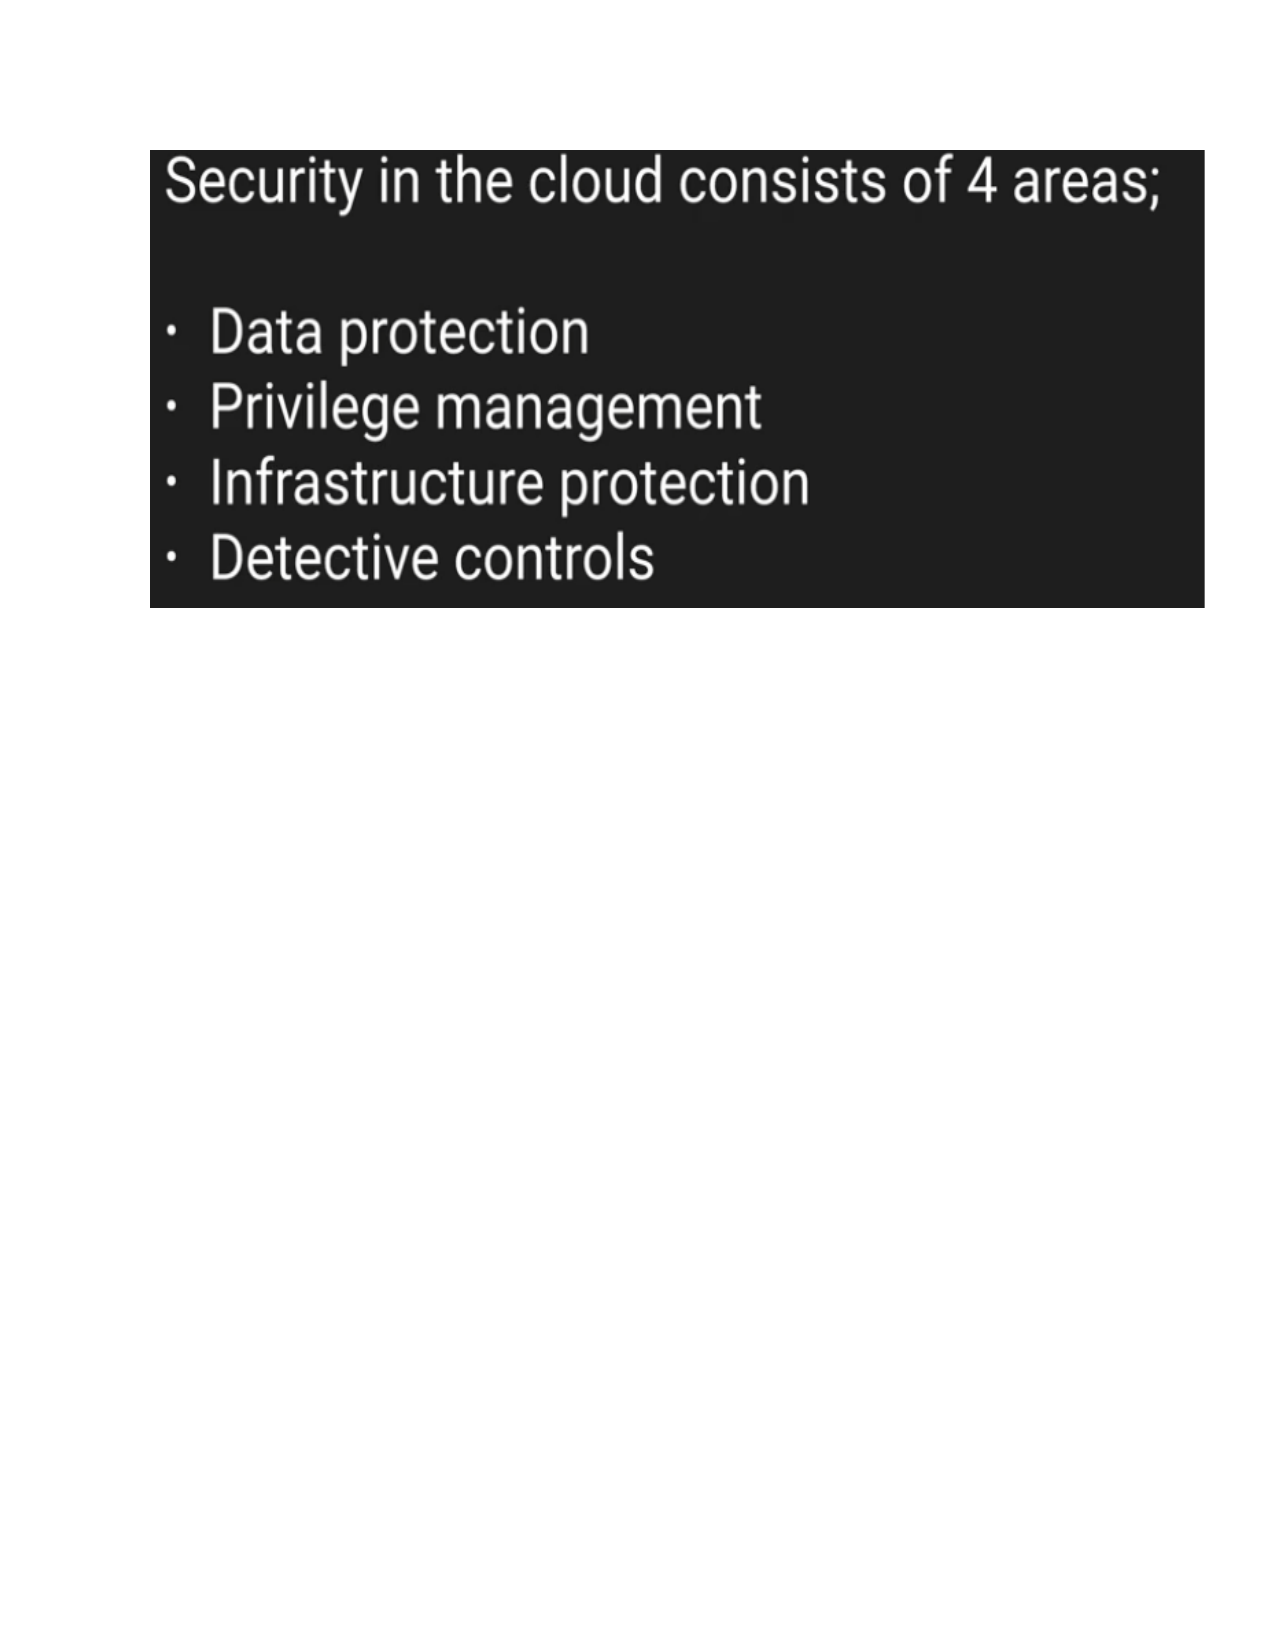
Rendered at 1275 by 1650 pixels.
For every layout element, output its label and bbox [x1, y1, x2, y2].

picture [150, 150, 1205, 608]
